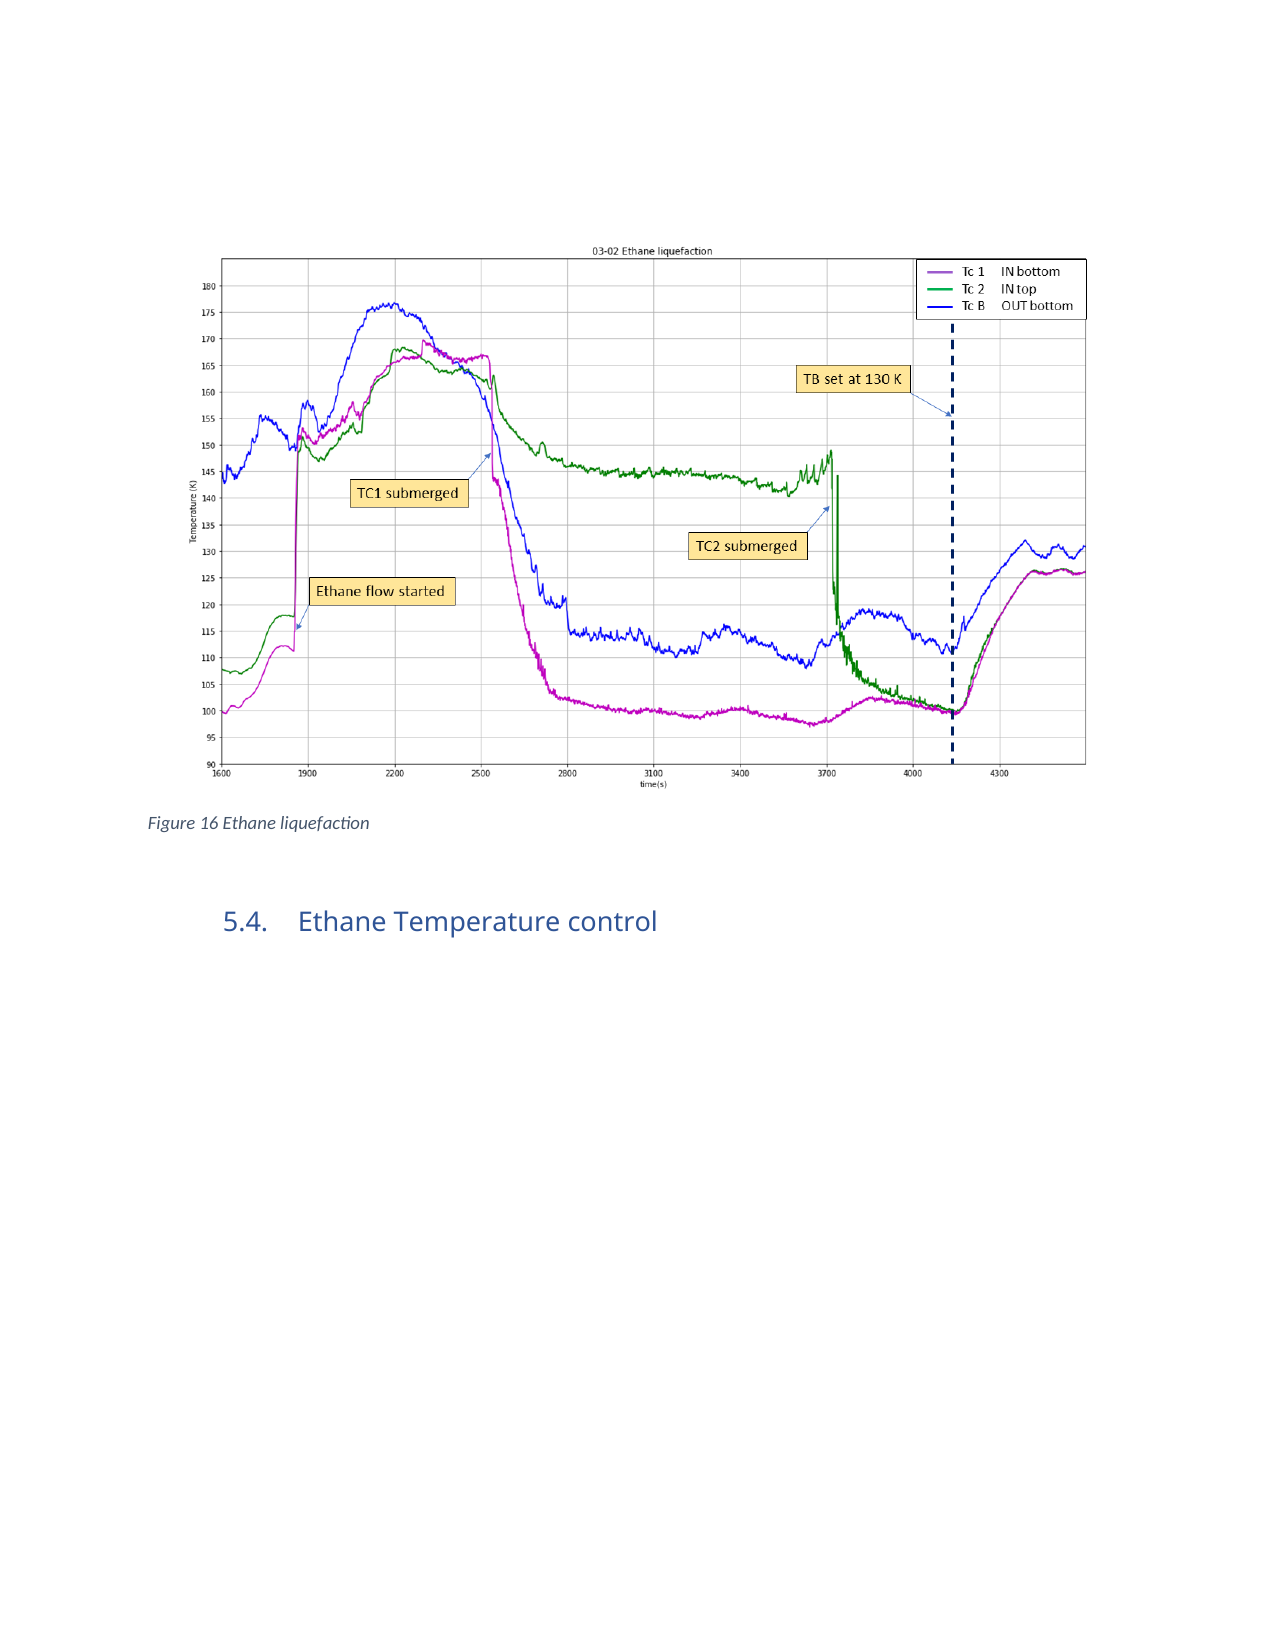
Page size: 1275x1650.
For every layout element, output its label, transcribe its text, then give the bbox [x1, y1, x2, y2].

text Figure 16 Ethane liquefaction [148, 811, 1127, 834]
picture [147, 241, 1128, 793]
subtitle Ethane Temperature control [223, 902, 1127, 939]
